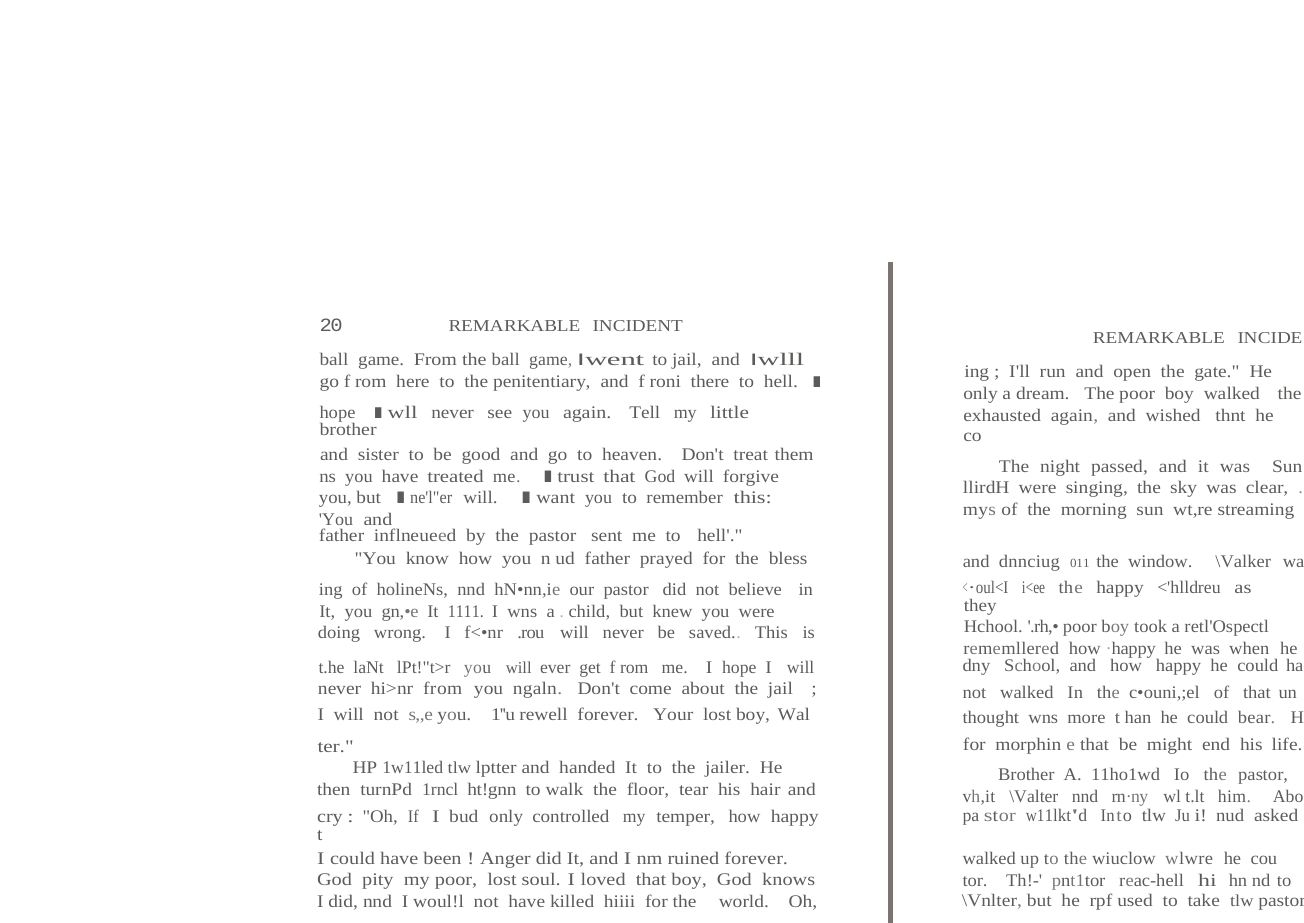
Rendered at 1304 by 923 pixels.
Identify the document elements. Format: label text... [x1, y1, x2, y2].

text cry : "Oh, If I bud only controlled my temper, how happy pa stor w11lkt'd Into tlw Ju i! nud asked t [317, 806, 1303, 846]
text 20 REMARKABLE INCIDENT [319, 316, 827, 337]
text ns you have treated me. Itrust that God will forgive you, but Ine'l"er will. Iwant you to remember this: 'You and [319, 466, 815, 529]
text t.he laNt lPt!"t>r you will ever get f rom me. I hope I will [318, 662, 816, 676]
text I did, nnd I woul!l not have killed hiiii for the world. Oh, \Vnlter, but he rpf used to take tlw pastor [317, 891, 1303, 912]
text <·oul<I i<ee the happy <'hlldreu as they [962, 579, 1300, 615]
text I could have been ! Anger did It, and I nm ruined forever. God pity my poor, lost soul. I loved that boy, God knows [317, 848, 818, 889]
text Brother A. 11ho1wd Io the pastor, [995, 764, 1290, 784]
text for morphin e that be might end his life. [963, 736, 1303, 754]
text It, you gn,•e It 1111. I wns a . child, but knew you were doing wrong. I f<•nr .rou will never be saved.. This is [318, 600, 817, 642]
text "You know how you n ud father prayed for the bless­ [354, 553, 816, 567]
text HP 1w11led tlw lptter and handed It to the jailer. He then turnPd 1rncl ht!gnn to walk the floor, tear his hair and [317, 757, 816, 799]
text father inflneueed by the pastor sent me to hell'." [319, 530, 815, 544]
text hope Iwll never see you again. Tell my little brother [319, 405, 814, 439]
text ing of holineNs, nnd hN•nn,ie our pastor did not believe in [318, 579, 816, 599]
text ing ; I'll run and open the gate." He only a dream. The poor boy walked the [963, 361, 1303, 403]
text REMARKABLE INCIDE [1093, 328, 1303, 347]
text walked up to the wiuclow wlwre he cou tor. Th!-' pnt1tor reac-hell hi hn nd to [962, 848, 1302, 890]
text I will not s,,e you. 1''u rewell forever. Your lost boy, Wal­ [317, 709, 817, 724]
text Hchool. '.rh,• poor boy took a retl'Ospectl rememllered how ·happy he was when he [963, 616, 1300, 658]
text never hi>nr from you ngaln. Don't come about the jail ; [318, 684, 818, 697]
text thought wns more t han he could bear. H [962, 709, 1303, 728]
text not walked In the c•ouni,;el of that un [962, 684, 1303, 702]
text vh,it \Valter nnd rn·ny wl t.lt him. Abo [962, 786, 1303, 806]
text and sister to be good and go to heaven. Don't treat them [319, 446, 815, 464]
text exhausted again, and wished thnt he co [963, 405, 1303, 446]
text and dnnciug 011 the window. \Valker wa [963, 553, 1303, 571]
text ter." [317, 736, 816, 756]
text The night passed, and it was Sun llirdH were singing, the sky was clear, . mys of the morning sun wt,re streaming [963, 455, 1303, 519]
text ball game. From the ball game, Iwent to jail, and Iwlll go f rom here to the penitentiary, and f roni there to hell. I [319, 349, 827, 391]
